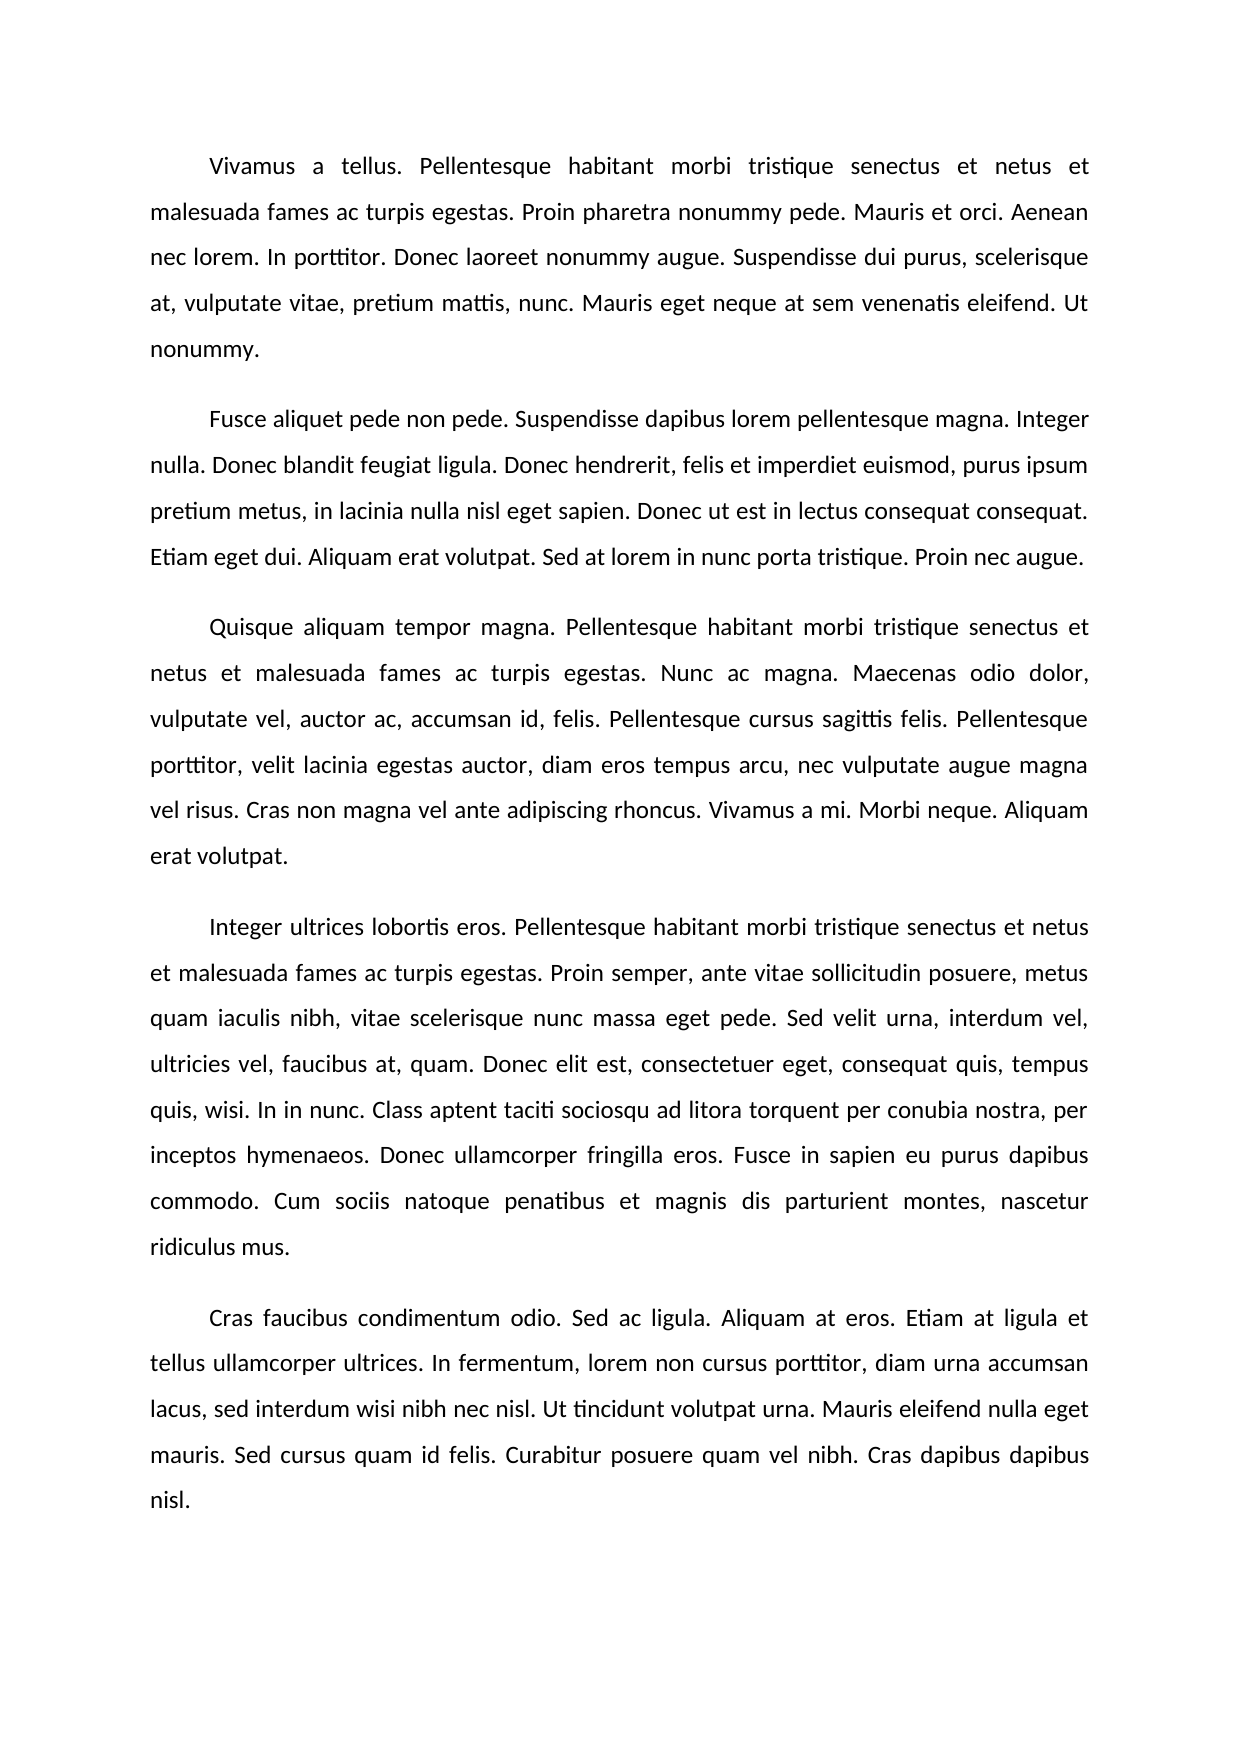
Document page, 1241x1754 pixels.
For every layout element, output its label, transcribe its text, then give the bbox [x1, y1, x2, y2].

text Vivamus a tellus. Pellentesque habitant morbi tristique senectus et netus et malesuada fames ac turpis egestas. Proin pharetra nonummy pede. Mauris et orci. Aenean nec lorem. In porttitor. Donec laoreet nonummy augue. Suspendisse dui purus, scelerisque at, vulputate vitae, pretium mattis, nunc. Mauris eget neque at sem venenatis eleifend. Ut nonummy. [150, 150, 1090, 363]
text Quisque aliquam tempor magna. Pellentesque habitant morbi tristique senectus et netus et malesuada fames ac turpis egestas. Nunc ac magna. Maecenas odio dolor, vulputate vel, auctor ac, accumsan id, felis. Pellentesque cursus sagittis felis. Pellentesque porttitor, velit lacinia egestas auctor, diam eros tempus arcu, nec vulputate augue magna vel risus. Cras non magna vel ante adipiscing rhoncus. Vivamus a mi. Morbi neque. Aliquam erat volutpat. [150, 612, 1090, 871]
text Cras faucibus condimentum odio. Sed ac ligula. Aliquam at eros. Etiam at ligula et tellus ullamcorper ultrices. In fermentum, lorem non cursus porttitor, diam urna accumsan lacus, sed interdum wisi nibh nec nisl. Ut tincidunt volutpat urna. Mauris eleifend nulla eget mauris. Sed cursus quam id felis. Curabitur posuere quam vel nibh. Cras dapibus dapibus nisl. [150, 1302, 1090, 1515]
text Fusce aliquet pede non pede. Suspendisse dapibus lorem pellentesque magna. Integer nulla. Donec blandit feugiat ligula. Donec hendrerit, felis et imperdiet euismod, purus ipsum pretium metus, in lacinia nulla nisl eget sapien. Donec ut est in lectus consequat consequat. Etiam eget dui. Aliquam erat volutpat. Sed at lorem in nunc porta tristique. Proin nec augue. [150, 404, 1090, 571]
text Integer ultrices lobortis eros. Pellentesque habitant morbi tristique senectus et netus et malesuada fames ac turpis egestas. Proin semper, ante vitae sollicitudin posuere, metus quam iaculis nibh, vitae scelerisque nunc massa eget pede. Sed velit urna, interdum vel, ultricies vel, faucibus at, quam. Donec elit est, consectetuer eget, consequat quis, tempus quis, wisi. In in nunc. Class aptent taciti sociosqu ad litora torquent per conubia nostra, per inceptos hymenaeos. Donec ullamcorper fringilla eros. Fusce in sapien eu purus dapibus commodo. Cum sociis natoque penatibus et magnis dis parturient montes, nascetur ridiculus mus. [150, 911, 1090, 1262]
